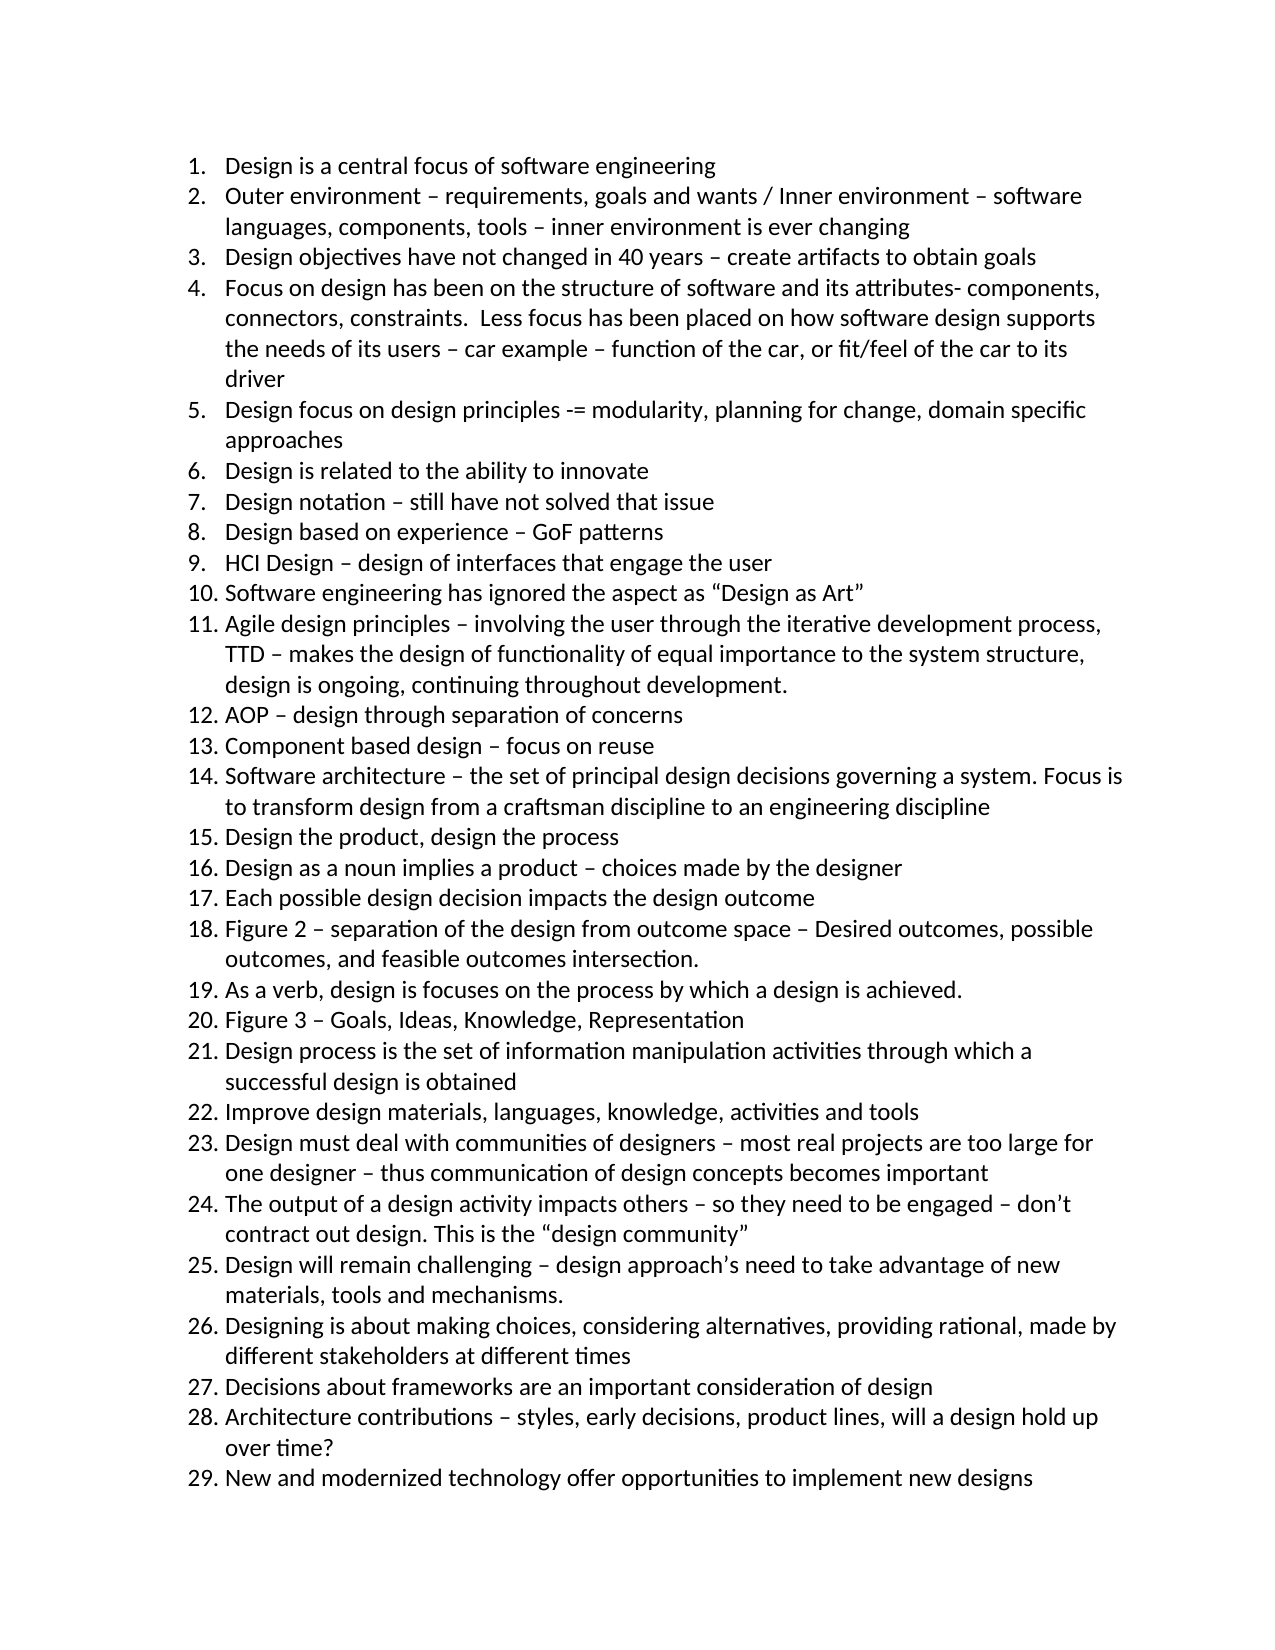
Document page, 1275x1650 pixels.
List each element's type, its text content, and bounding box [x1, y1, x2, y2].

list Design as a noun implies a product – choices made by the designer [187, 852, 1125, 882]
list Software architecture – the set of principal design decisions governing a system. Focus is to transform design from a craftsman discipline to an engineering discipline [187, 760, 1125, 821]
list Designing is about making choices, considering alternatives, providing rational, made by different stakeholders at different times [187, 1310, 1125, 1371]
list Design must deal with communities of designers – most real projects are too large for one designer – thus communication of design concepts becomes important [187, 1127, 1125, 1188]
list Improve design materials, languages, knowledge, activities and tools [187, 1096, 1125, 1127]
list Design will remain challenging – design approach’s need to take advantage of new materials, tools and mechanisms. [187, 1249, 1125, 1310]
list Design the product, design the process [187, 821, 1125, 852]
list Design objectives have not changed in 40 years – create artifacts to obtain goals [187, 242, 1125, 272]
list AOP – design through separation of concerns [187, 699, 1125, 730]
list Focus on design has been on the structure of software and its attributes- components, connectors, constraints. Less focus has been placed on how software design supports the needs of its users – car example – function of the car, or fit/feel of the car to its driver [187, 272, 1125, 394]
list Decisions about frameworks are an important consideration of design [187, 1371, 1125, 1401]
list Outer environment – requirements, goals and wants / Inner environment – software languages, components, tools – inner environment is ever changing [187, 181, 1125, 242]
list Agile design principles – involving the user through the iterative development process, TTD – makes the design of functionality of equal importance to the system structure, design is ongoing, continuing throughout development. [187, 608, 1125, 699]
list Component based design – focus on reuse [187, 730, 1125, 760]
list The output of a design activity impacts others – so they need to be engaged – don’t contract out design. This is the “design community” [187, 1188, 1125, 1249]
list HCI Design – design of interfaces that engage the user [187, 547, 1125, 577]
list Figure 2 – separation of the design from outcome space – Desired outcomes, possible outcomes, and feasible outcomes intersection. [187, 913, 1125, 974]
list Each possible design decision impacts the design outcome [187, 882, 1125, 913]
list Figure 3 – Goals, Ideas, Knowledge, Representation [187, 1004, 1125, 1035]
list Design based on experience – GoF patterns [187, 516, 1125, 547]
list Design focus on design principles -= modularity, planning for change, domain specific approaches [187, 394, 1125, 455]
list Design is related to the ability to innovate [187, 455, 1125, 486]
list Architecture contributions – styles, early decisions, product lines, will a design hold up over time? [187, 1401, 1125, 1462]
list As a verb, design is focuses on the process by which a design is achieved. [187, 974, 1125, 1004]
list Design process is the set of information manipulation activities through which a successful design is obtained [187, 1035, 1125, 1096]
list Software engineering has ignored the aspect as “Design as Art” [187, 577, 1125, 608]
list Design notation – still have not solved that issue [187, 486, 1125, 516]
list New and modernized technology offer opportunities to implement new designs [187, 1462, 1125, 1493]
list Design is a central focus of software engineering [187, 150, 1125, 181]
